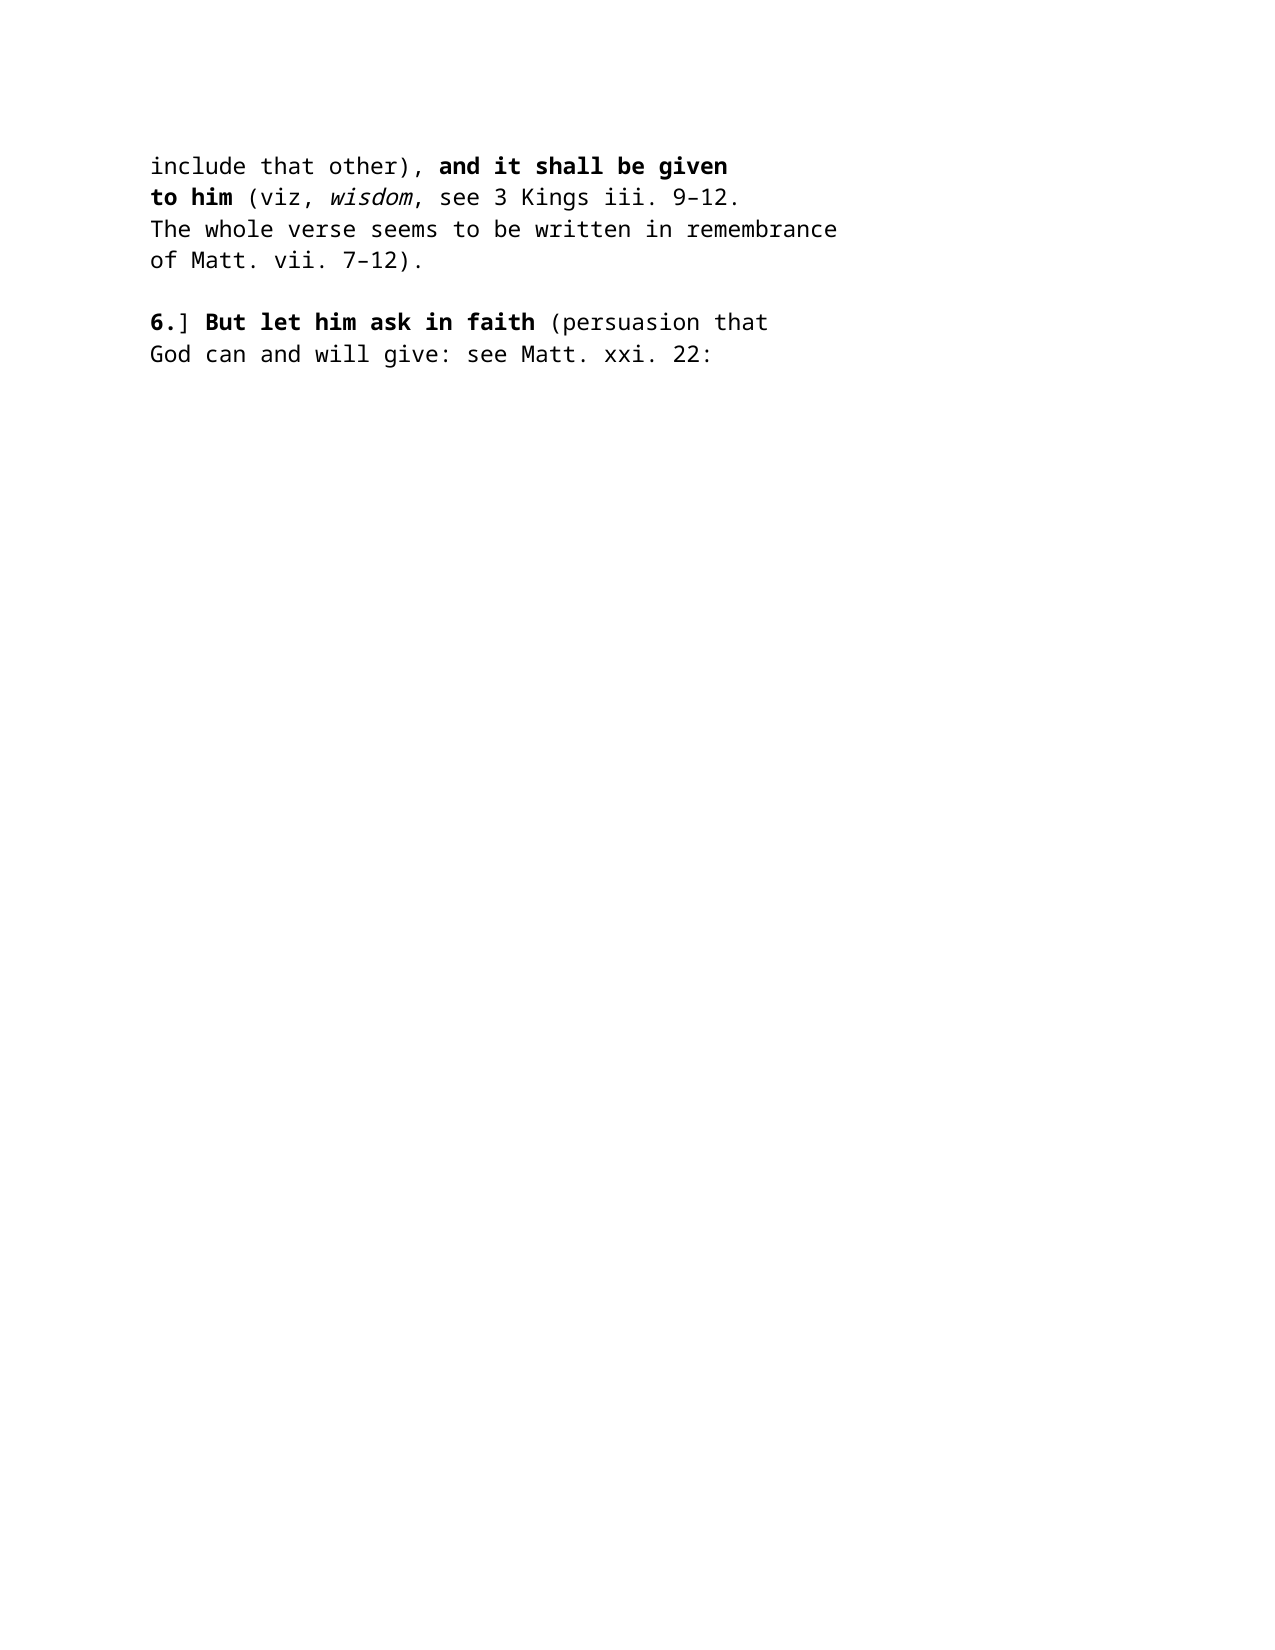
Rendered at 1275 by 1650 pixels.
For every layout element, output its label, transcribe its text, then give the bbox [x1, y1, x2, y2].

text 6.] But let him ask in faith (persuasion that God can and will give: see Matt. xxi. 22: [150, 306, 1125, 369]
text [150, 150, 1125, 275]
